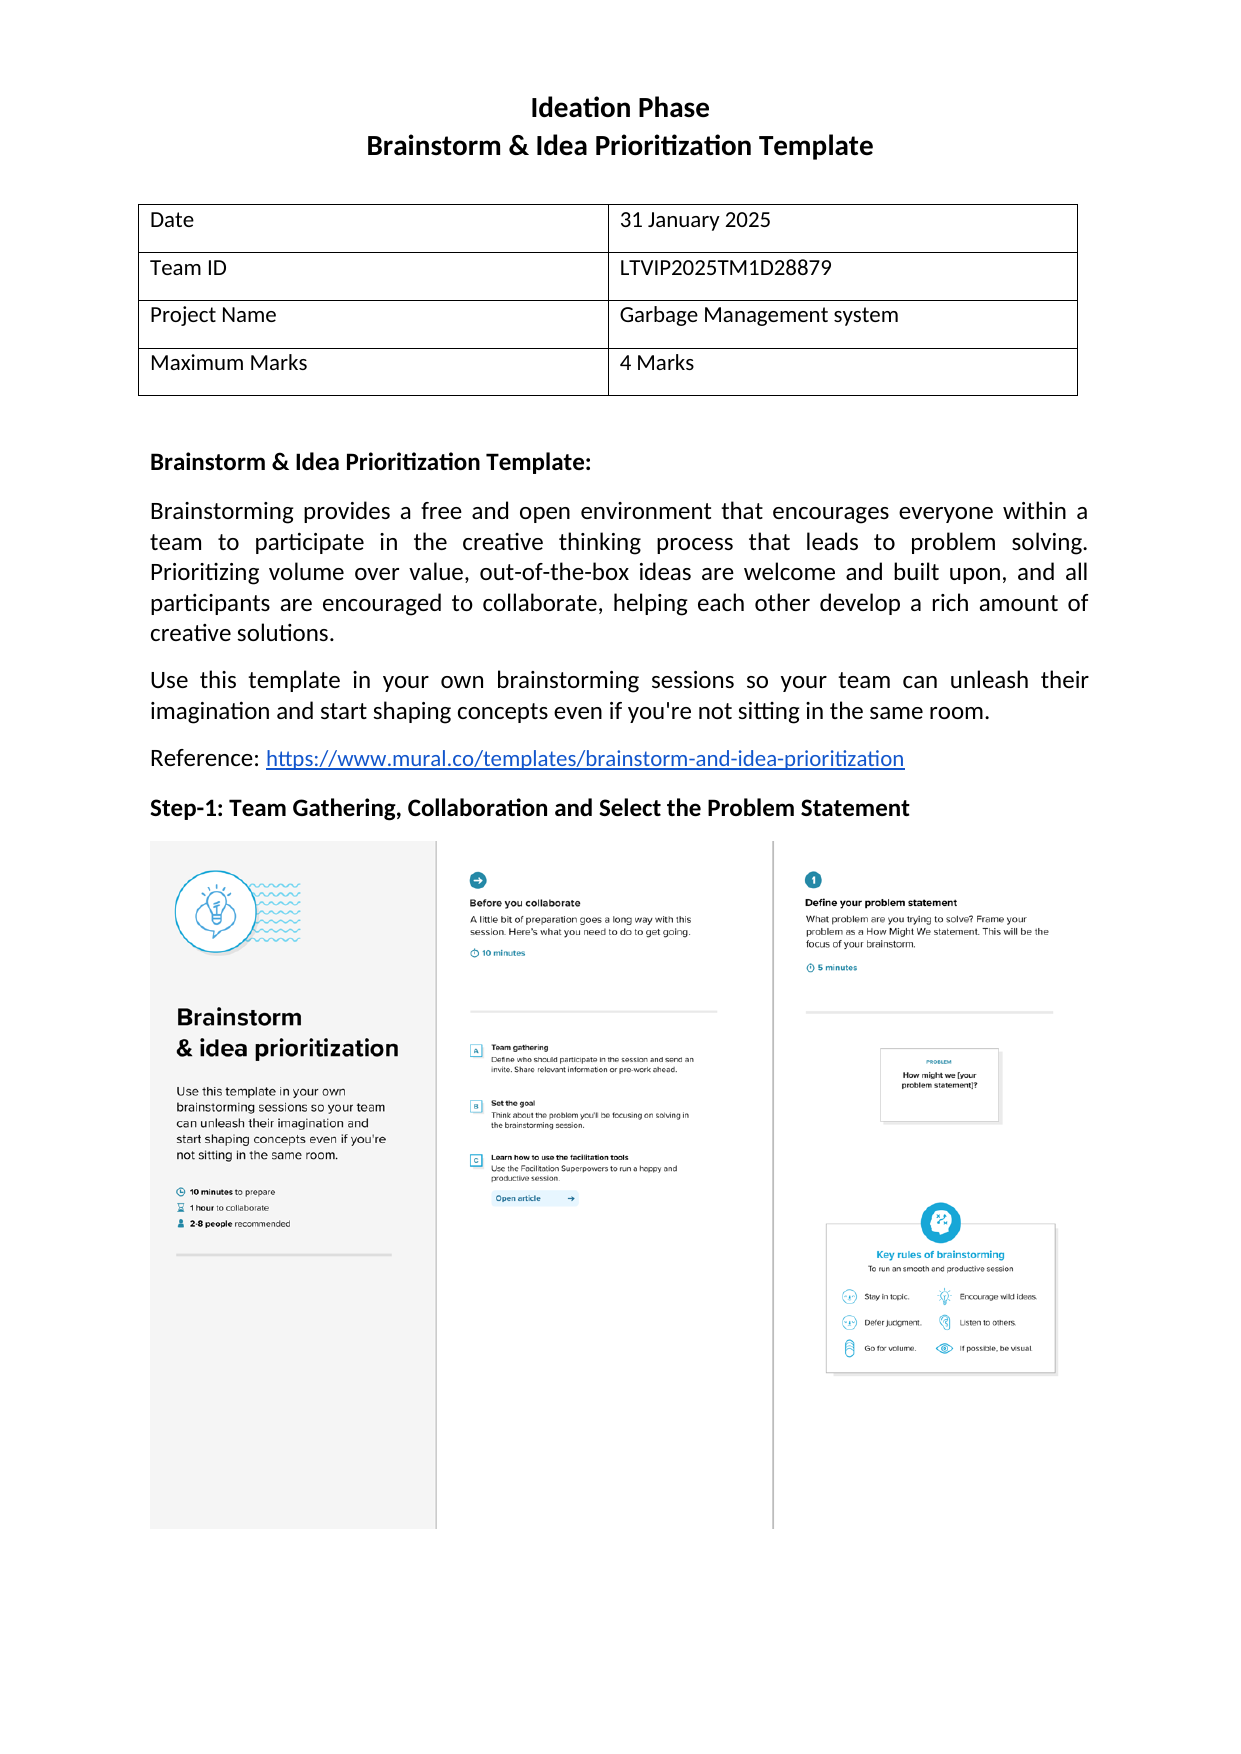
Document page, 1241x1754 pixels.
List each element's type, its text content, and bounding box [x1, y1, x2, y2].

text Brainstorming provides a free and open environment that encourages everyone within a team to participate in the creative thinking process that leads to problem solving. Prioritizing volume over value, out-of-the-box ideas are welcome and built upon, and all participants are encouraged to collaborate, helping each other develop a rich amount of creative solutions. [150, 495, 1090, 648]
text Brainstorm & Idea Prioritization Template [150, 127, 1090, 163]
text Reference: https://www.mural.co/templates/brainstorm-and-idea-prioritization [150, 742, 1090, 773]
text Step-1: Team Gathering, Collaboration and Select the Problem Statement [150, 792, 1090, 822]
table_cell LTVIP2025TM1D28879 [609, 253, 1077, 299]
text Brainstorm & Idea Prioritization Template: [150, 446, 1090, 476]
table_cell Garbage Management system [609, 301, 1077, 347]
table_cell 4 Marks [609, 349, 1077, 395]
table_header 31 January 2025 [609, 205, 1077, 252]
table_header Date [139, 205, 608, 252]
table_cell Maximum Marks [139, 349, 608, 395]
text Ideation Phase [150, 89, 1090, 124]
table_cell Project Name [139, 301, 608, 347]
text Use this template in your own brainstorming sessions so your team can unleash their imagination and start shaping concepts even if you're not sitting in the same room. [150, 665, 1090, 726]
picture [150, 841, 1091, 1529]
table_cell Team ID [139, 253, 608, 299]
